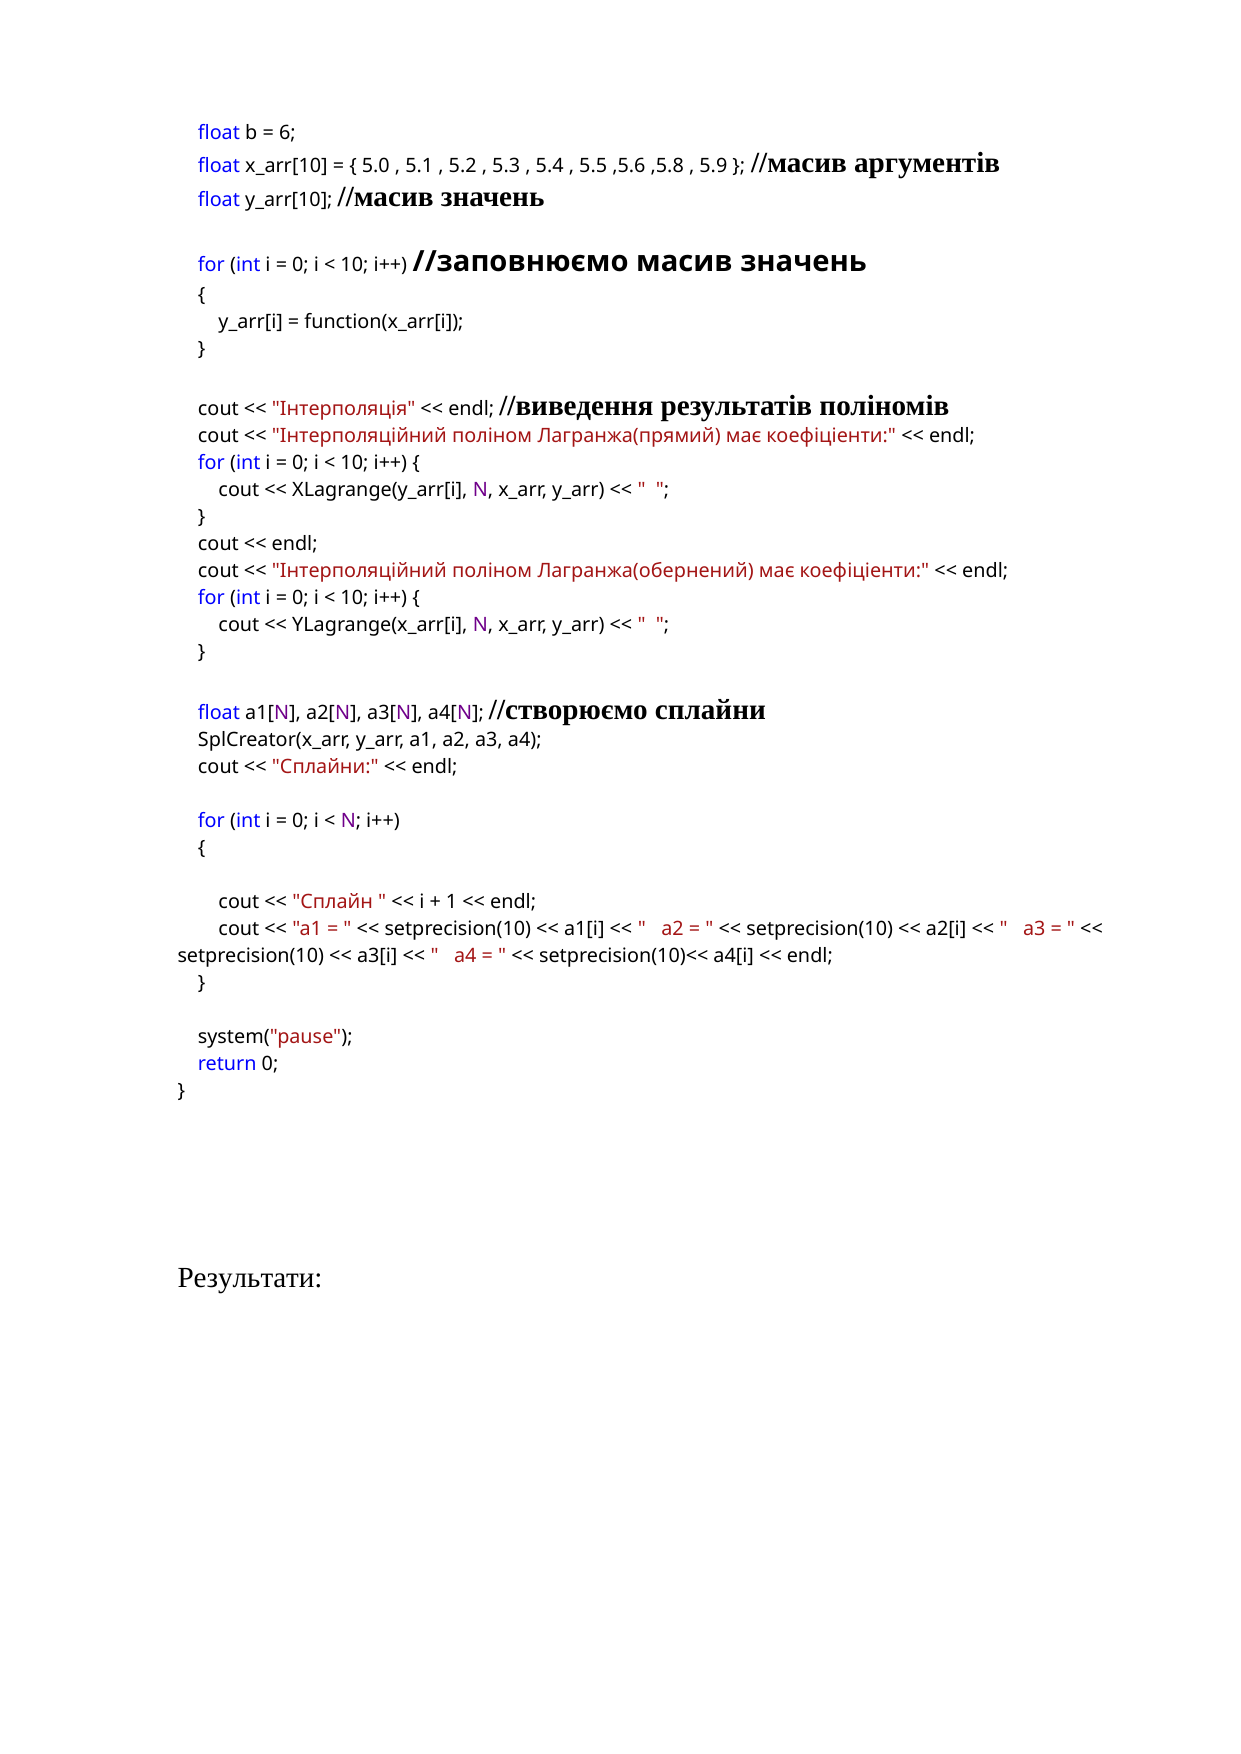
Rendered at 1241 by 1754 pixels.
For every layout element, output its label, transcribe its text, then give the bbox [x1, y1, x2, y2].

text cout << "Iнтерполяцiйний полiном Лагранжа(прямий) має коефiцiенти:" << endl; [177, 421, 1152, 448]
text system("pause"); [177, 1022, 1152, 1049]
text cout << XLagrange(y_arr[i], N, x_arr, y_arr) << " "; [177, 475, 1152, 502]
text } [177, 502, 1152, 529]
text } [177, 968, 1152, 996]
text cout << YLagrange(x_arr[i], N, x_arr, y_arr) << " "; [177, 610, 1152, 637]
text float y_arr[10]; //масив значень [177, 179, 1152, 212]
text } [177, 334, 1152, 361]
text cout << "Iнтерполяцiя" << endl; //виведення результатів поліномів [177, 388, 1152, 421]
text for (int i = 0; i < 10; i++) //заповнюємо масив значень [177, 240, 1152, 280]
text cout << "Сплайн " << i + 1 << endl; [177, 888, 1152, 914]
text float b = 6; [177, 118, 1152, 145]
text } [177, 1076, 1152, 1103]
text cout << endl; [177, 529, 1152, 556]
text float a1[N], a2[N], a3[N], a4[N]; //створюємо сплайни [177, 692, 1152, 726]
text } [177, 637, 1152, 664]
text for (int i = 0; i < 10; i++) { [177, 583, 1152, 610]
text SplCreator(x_arr, y_arr, a1, a2, a3, a4); [177, 726, 1152, 753]
text { [177, 834, 1152, 861]
text cout << "Cплайни:" << endl; [177, 753, 1152, 780]
text return 0; [177, 1049, 1152, 1076]
text float x_arr[10] = { 5.0 , 5.1 , 5.2 , 5.3 , 5.4 , 5.5 ,5.6 ,5.8 , 5.9 }; //масив аргументів [177, 145, 1152, 179]
text cout << "a1 = " << setprecision(10) << a1[i] << " a2 = " << setprecision(10) << a2[i] << " a3 = " << setprecision(10) << a3[i] << " a4 = " << setprecision(10)<< a4[i] << endl; [177, 914, 1152, 968]
text cout << "Iнтерполяцiйний полiном Лагранжа(обернений) має коефiцiенти:" << endl; [177, 556, 1152, 583]
text y_arr[i] = function(x_arr[i]); [177, 307, 1152, 334]
text Результати: [177, 1261, 1152, 1294]
text for (int i = 0; i < N; i++) [177, 807, 1152, 834]
text for (int i = 0; i < 10; i++) { [177, 448, 1152, 475]
text { [177, 280, 1152, 307]
